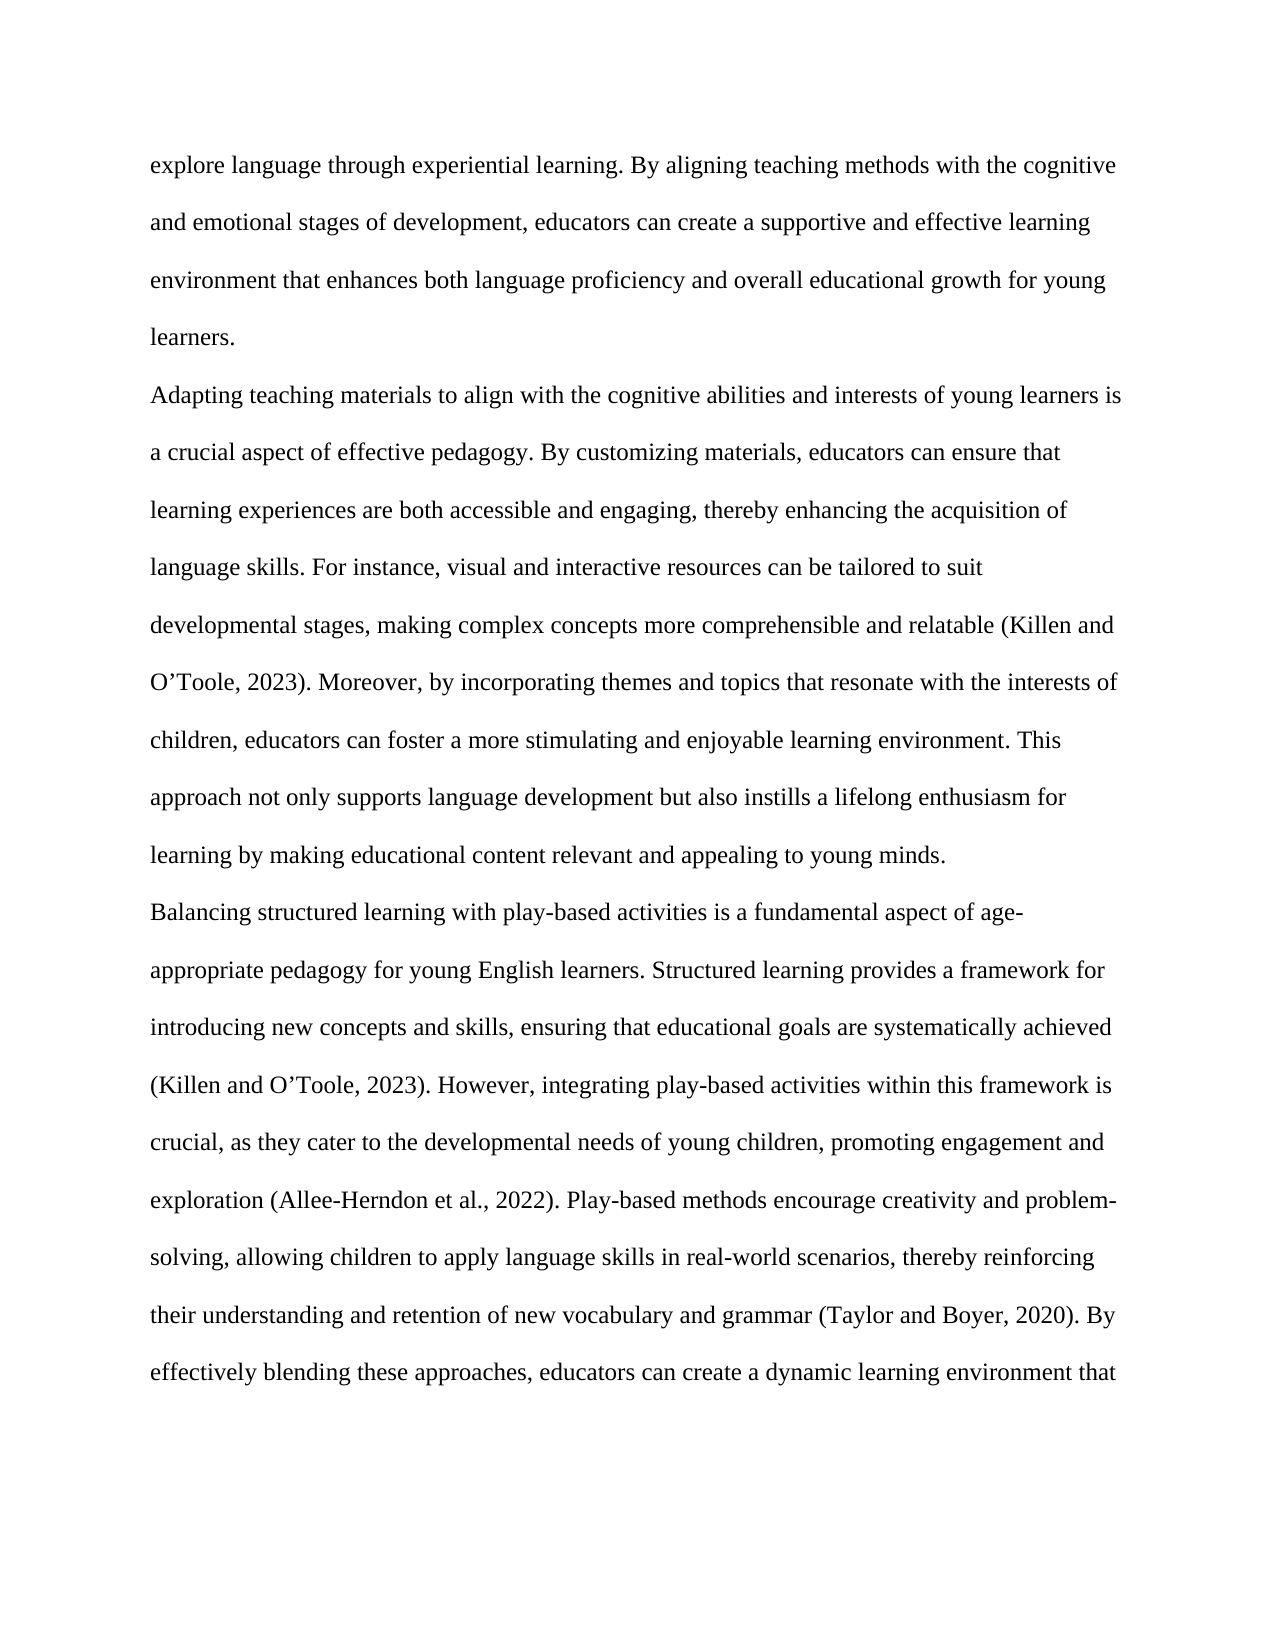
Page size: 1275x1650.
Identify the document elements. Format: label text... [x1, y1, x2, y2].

text Adapting teaching materials to align with the cognitive abilities and interests of young learners is a crucial aspect of effective pedagogy. By customizing materials, educators can ensure that learning experiences are both accessible and engaging, thereby enhancing the acquisition of language skills. For instance, visual and interactive resources can be tailored to suit developmental stages, making complex concepts more comprehensible and relatable (Killen and O’Toole, 2023). Moreover, by incorporating themes and topics that resonate with the interests of children, educators can foster a more stimulating and enjoyable learning environment. This approach not only supports language development but also instills a lifelong enthusiasm for learning by making educational content relevant and appealing to young minds. [150, 380, 1125, 869]
